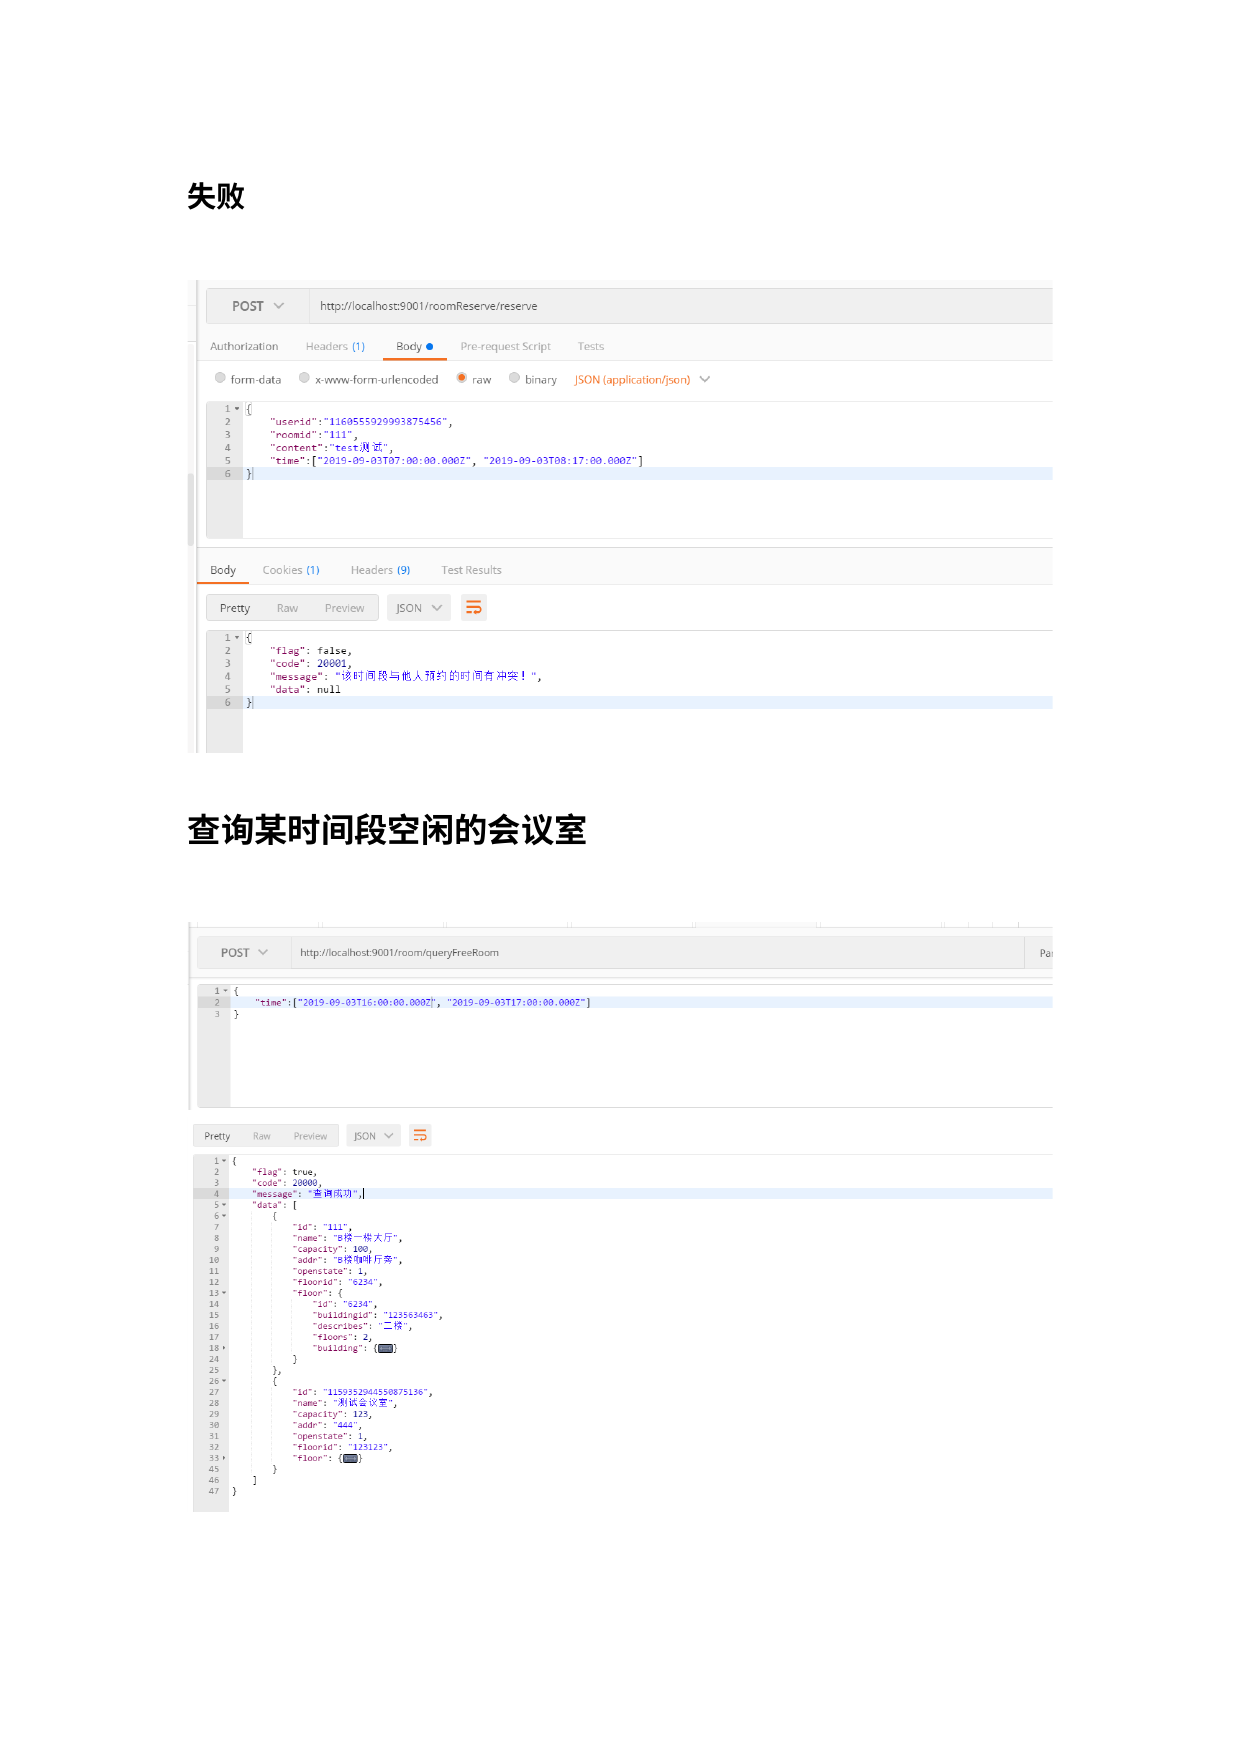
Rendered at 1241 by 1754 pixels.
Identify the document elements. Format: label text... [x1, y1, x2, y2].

subtitle 失败 [187, 162, 1053, 227]
picture [187, 1117, 1053, 1512]
subtitle 查询某时间段空闲的会议室 [187, 795, 1053, 860]
picture [187, 922, 1053, 1110]
picture [187, 280, 1053, 753]
